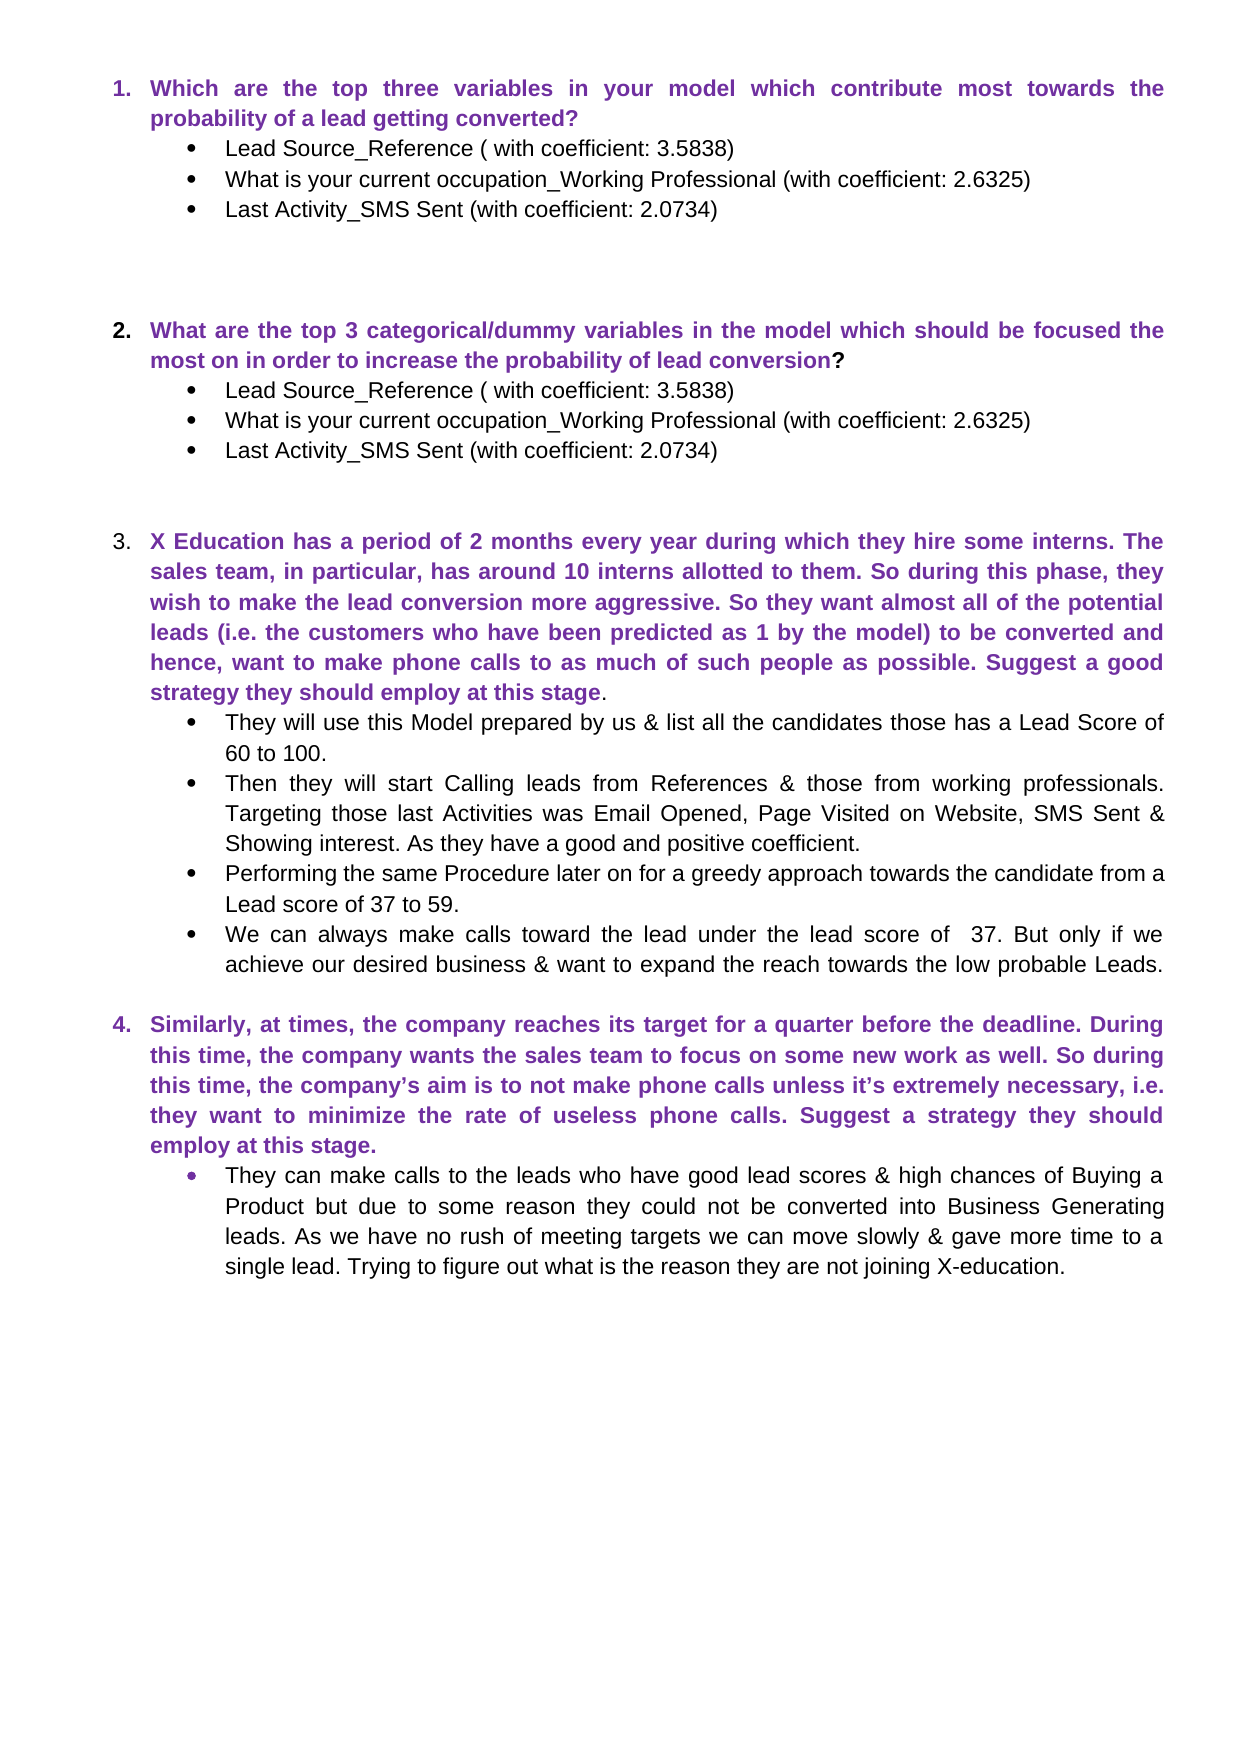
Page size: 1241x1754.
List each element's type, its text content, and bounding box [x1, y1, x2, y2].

list Last Activity_SMS Sent (with coefficient: 2.0734) [187, 437, 1165, 464]
list Lead Source_Reference ( with coefficient: 3.5838) [187, 135, 1165, 162]
list What are the top 3 categorical/dummy variables in the model which should be focused the most on in order to increase the probability of lead conversion? [112, 317, 1165, 373]
list X Education has a period of 2 months every year during which they hire some interns. The sales team, in particular, has around 10 interns allotted to them. So during this phase, they wish to make the lead conversion more aggressive. So they want almost all of the potential leads (i.e. the customers who have been predicted as 1 by the model) to be converted and hence, want to make phone calls to as much of such people as possible. Suggest a good strategy they should employ at this stage. [112, 528, 1165, 706]
list Last Activity_SMS Sent (with coefficient: 2.0734) [187, 196, 1165, 222]
list What is your current occupation_Working Professional (with coefficient: 2.6325) [187, 407, 1165, 434]
list They will use this Model prepared by us & list all the candidates those has a Lead Score of 60 to 100. [187, 709, 1165, 766]
list We can always make calls toward the lead under the lead score of 37. But only if we achieve our desired business & want to expand the reach towards the low probable Leads. [187, 921, 1165, 1008]
list They can make calls to the leads who have good lead scores & high chances of Buying a Product but due to some reason they could not be converted into Business Generating leads. As we have no rush of meeting targets we can move slowly & gave more time to a single lead. Trying to figure out what is the reason they are not joining X-education. [187, 1162, 1165, 1279]
list Then they will start Calling leads from References & those from working professionals. Targeting those last Activities was Email Opened, Page Visited on Website, SMS Sent & Showing interest. As they have a good and positive coefficient. [187, 770, 1165, 857]
list Similarly, at times, the company reaches its target for a quarter before the deadline. During this time, the company wants the sales team to focus on some new work as well. So during this time, the company’s aim is to not make phone calls unless it’s extremely necessary, i.e. they want to minimize the rate of useless phone calls. Suggest a strategy they should employ at this stage. [112, 1011, 1165, 1159]
list Which are the top three variables in your model which contribute most towards the probability of a lead getting converted? [112, 75, 1165, 132]
list Performing the same Procedure later on for a greedy approach towards the candidate from a Lead score of 37 to 59. [187, 860, 1165, 917]
list Lead Source_Reference ( with coefficient: 3.5838) [187, 377, 1165, 403]
list What is your current occupation_Working Professional (with coefficient: 2.6325) [187, 166, 1165, 192]
